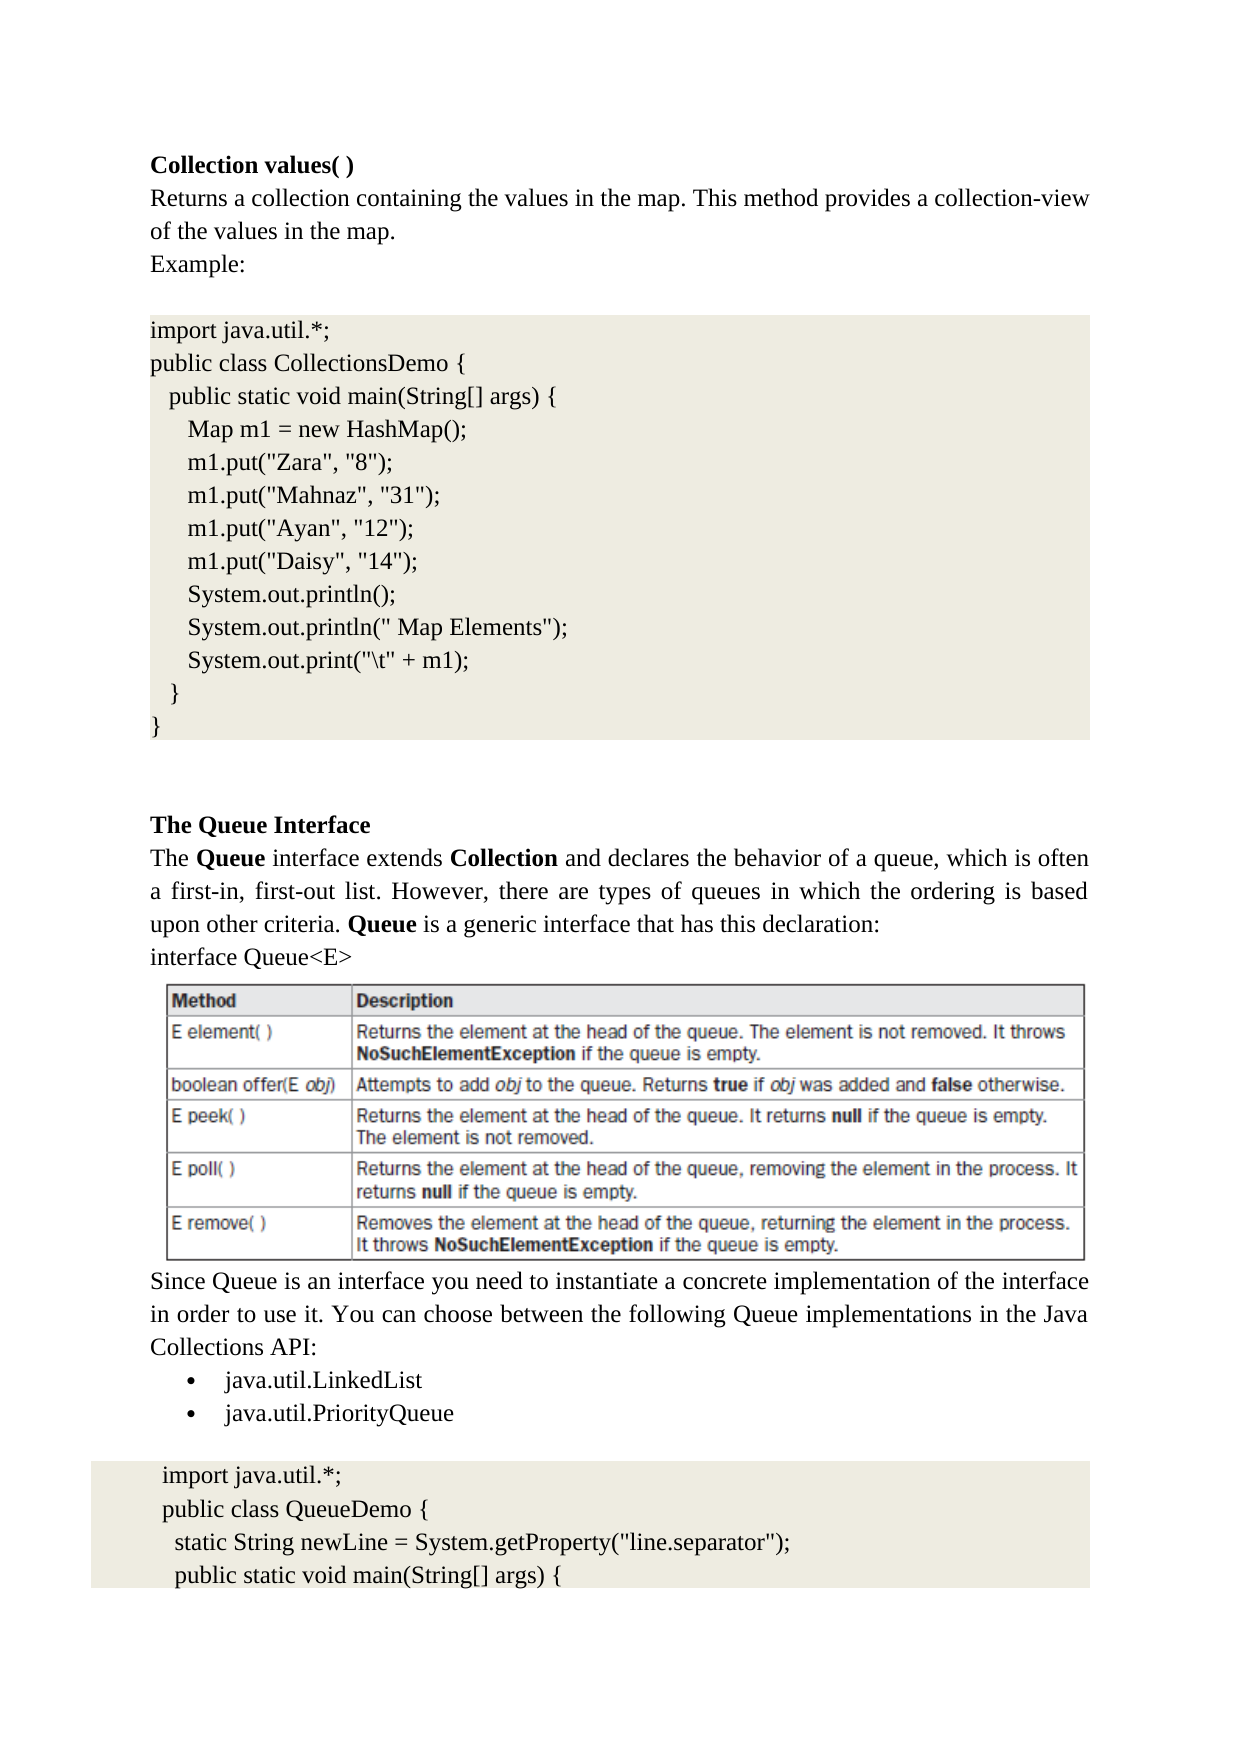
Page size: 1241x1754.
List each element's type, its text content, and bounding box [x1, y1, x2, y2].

text System.out.println(); [150, 579, 1090, 608]
text interface Queue<E> [150, 942, 1090, 971]
text System.out.print("\t" + m1); [150, 645, 1090, 674]
list java.util.LinkedList [187, 1365, 1090, 1394]
text System.out.println(" Map Elements"); [150, 612, 1090, 641]
text Since Queue is an interface you need to instantiate a concrete implementation of the interface in order to use it. You can choose between the following Queue implementations in the Java Collections API: [150, 1266, 1090, 1361]
text import java.util.*; [91, 1461, 1090, 1489]
text Example: [150, 249, 1090, 278]
text Returns a collection containing the values in the map. This method provides a collection-view of the values in the map. [150, 183, 1090, 245]
text public class CollectionsDemo { [150, 348, 1090, 377]
text Map m1 = new HashMap(); [150, 414, 1090, 443]
text } [150, 711, 1090, 740]
text The Queue Interface [150, 810, 1090, 839]
text static String newLine = System.getProperty("line.separator"); [91, 1527, 1090, 1555]
text m1.put("Daisy", "14"); [150, 546, 1090, 575]
text m1.put("Zara", "8"); [150, 447, 1090, 476]
text Collection values( ) [150, 150, 1090, 179]
text m1.put("Mahnaz", "31"); [150, 480, 1090, 509]
text m1.put("Ayan", "12"); [150, 513, 1090, 542]
text The Queue interface extends Collection and declares the behavior of a queue, which is often a first-in, first-out list. However, there are types of queues in which the ordering is based upon other criteria. Queue is a generic interface that has this declaration: [150, 843, 1090, 938]
text public class QueueDemo { [91, 1494, 1090, 1522]
list java.util.PriorityQueue [187, 1398, 1090, 1427]
text import java.util.*; [150, 315, 1090, 344]
text } [150, 678, 1090, 707]
text public static void main(String[] args) { [91, 1560, 1090, 1588]
text public static void main(String[] args) { [150, 381, 1090, 410]
